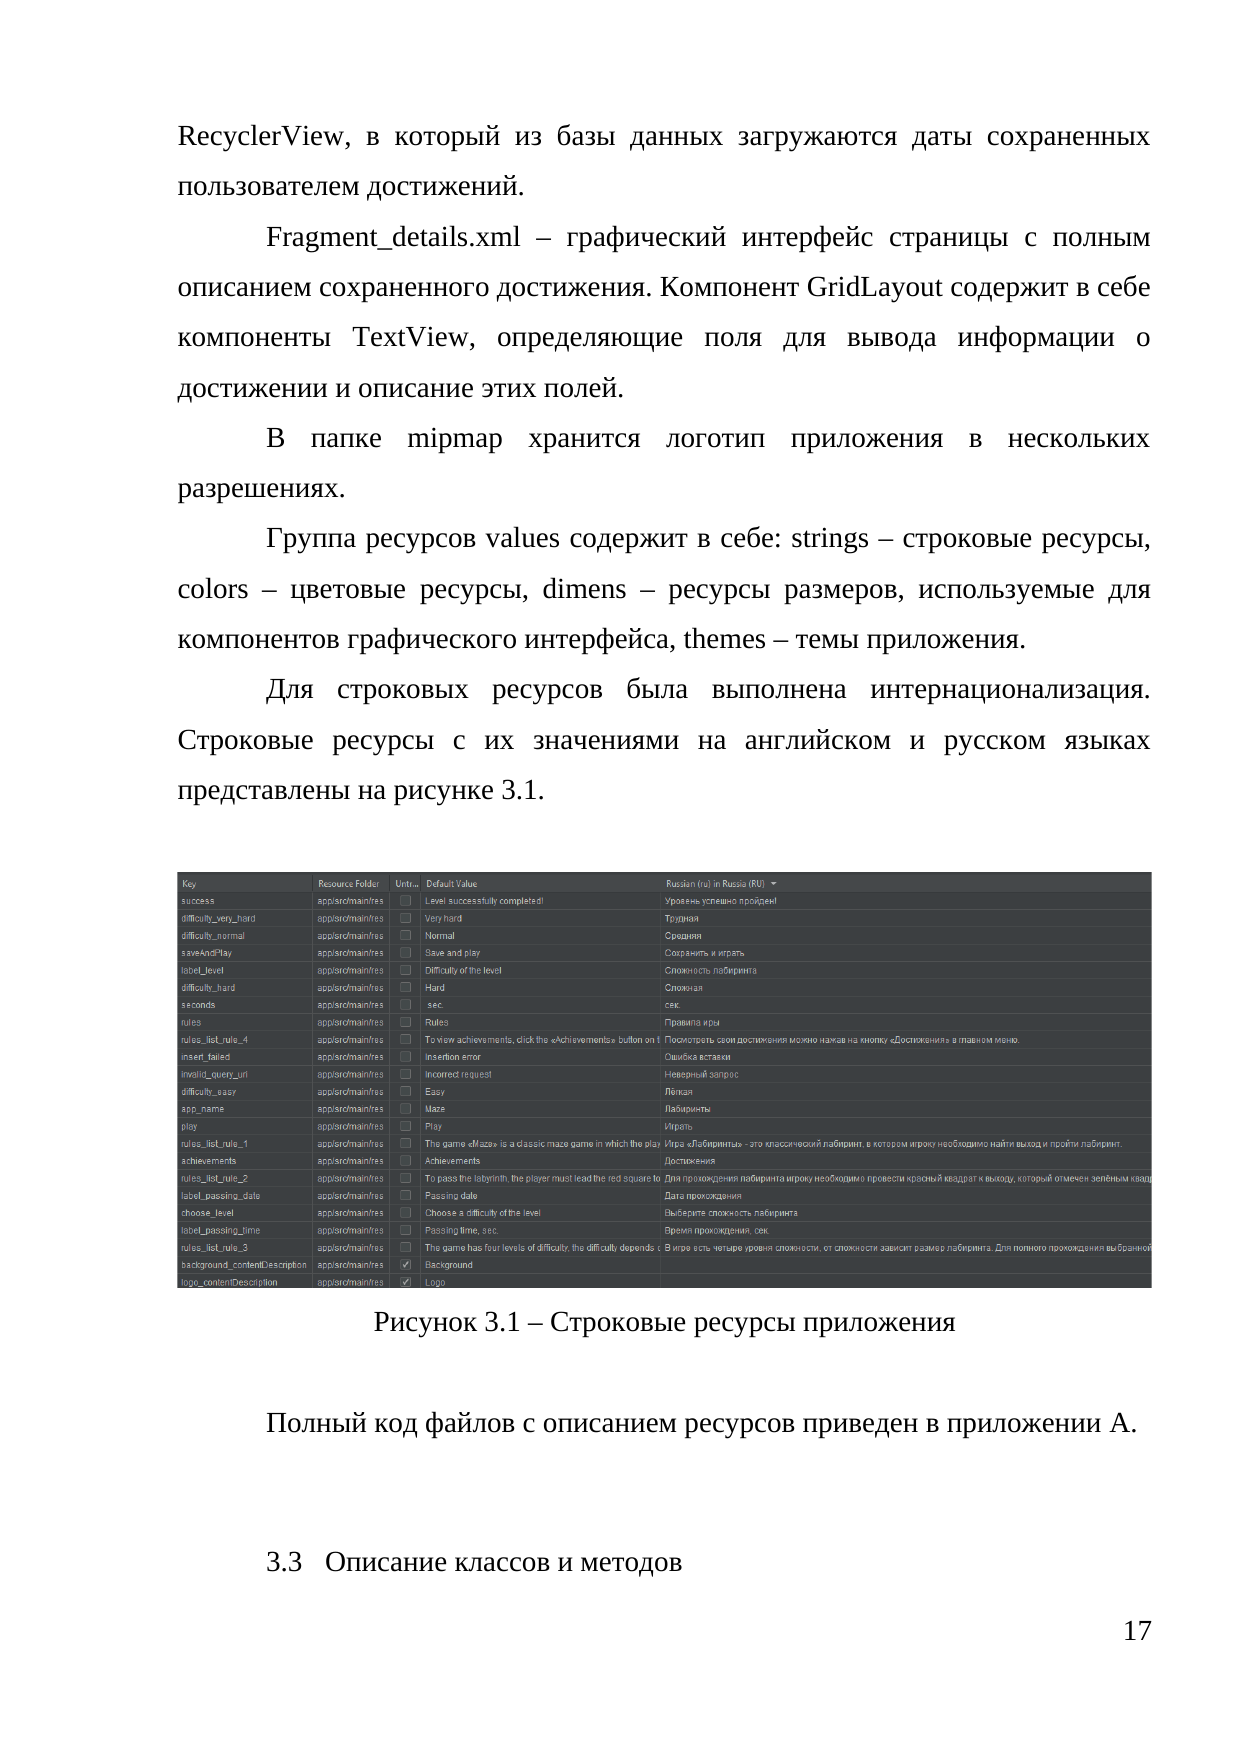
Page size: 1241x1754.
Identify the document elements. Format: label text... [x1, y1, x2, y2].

text Полный код файлов с описанием ресурсов приведен в приложении A. [177, 1405, 1152, 1438]
text Fragment_details.xml – графический интерфейс страницы с полным описанием сохраненного достижения. Компонент GridLayout содержит в себе компоненты TextView, определяющие поля для вывода информации о достижении и описание этих полей. [177, 219, 1152, 403]
picture [177, 872, 1152, 1288]
text Для строковых ресурсов была выполнена интернационализация. Строковые ресурсы с их значениями на английском и русском языках представлены на рисунке 3.1. [177, 672, 1152, 806]
text Группа ресурсов values содержит в себе: strings – строковые ресурсы, colors – цветовые ресурсы, dimens – ресурсы размеров, используемые для компонентов графического интерфейса, themes – темы приложения. [177, 521, 1152, 655]
text Рисунок 3.1 – Строковые ресурсы приложения [177, 1304, 1152, 1338]
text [177, 118, 1152, 202]
subtitle Описание классов и методов [177, 1544, 1152, 1577]
text В папке mipmap хранится логотип приложения в нескольких разрешениях. [177, 420, 1152, 504]
